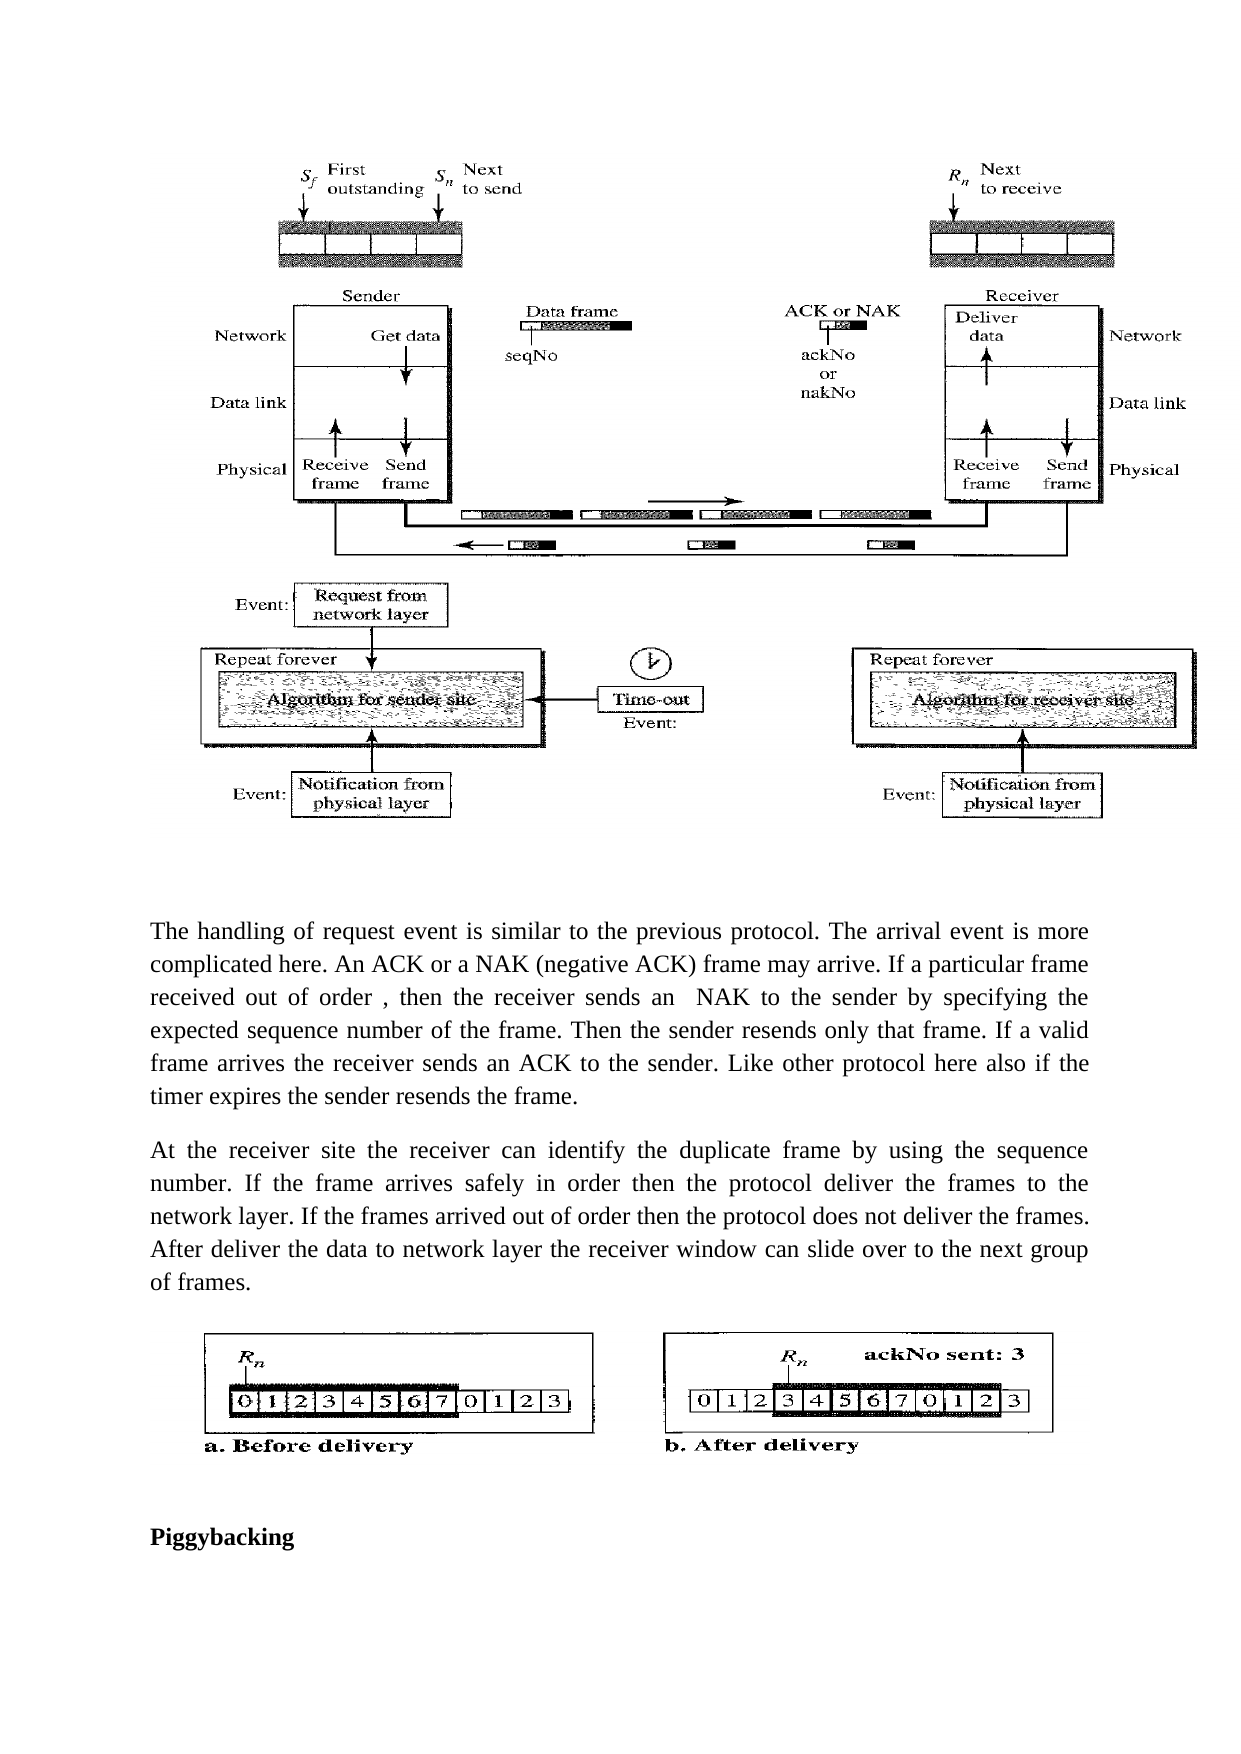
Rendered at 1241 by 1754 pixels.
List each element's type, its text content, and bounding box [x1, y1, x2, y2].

text Piggybacking [150, 1522, 1090, 1551]
text The handling of request event is similar to the previous protocol. The arrival event is more complicated here. An ACK or a NAK (negative ACK) frame may arrive. If a particular frame received out of order , then the receiver sends an NAK to the sender by specifying the expected sequence number of the frame. Then the sender resends only that frame. If a valid frame arrives the receiver sends an ACK to the sender. Like other protocol here also if the timer expires the sender resends the frame. [150, 916, 1090, 1110]
text At the receiver site the receiver can identify the duplicate frame by using the sequence number. If the frame arrives safely in order then the protocol deliver the frames to the network layer. If the frames arrived out of order then the protocol does not deliver the frames. After deliver the data to network layer the receiver window can slide over to the next group of frames. [150, 1135, 1090, 1296]
